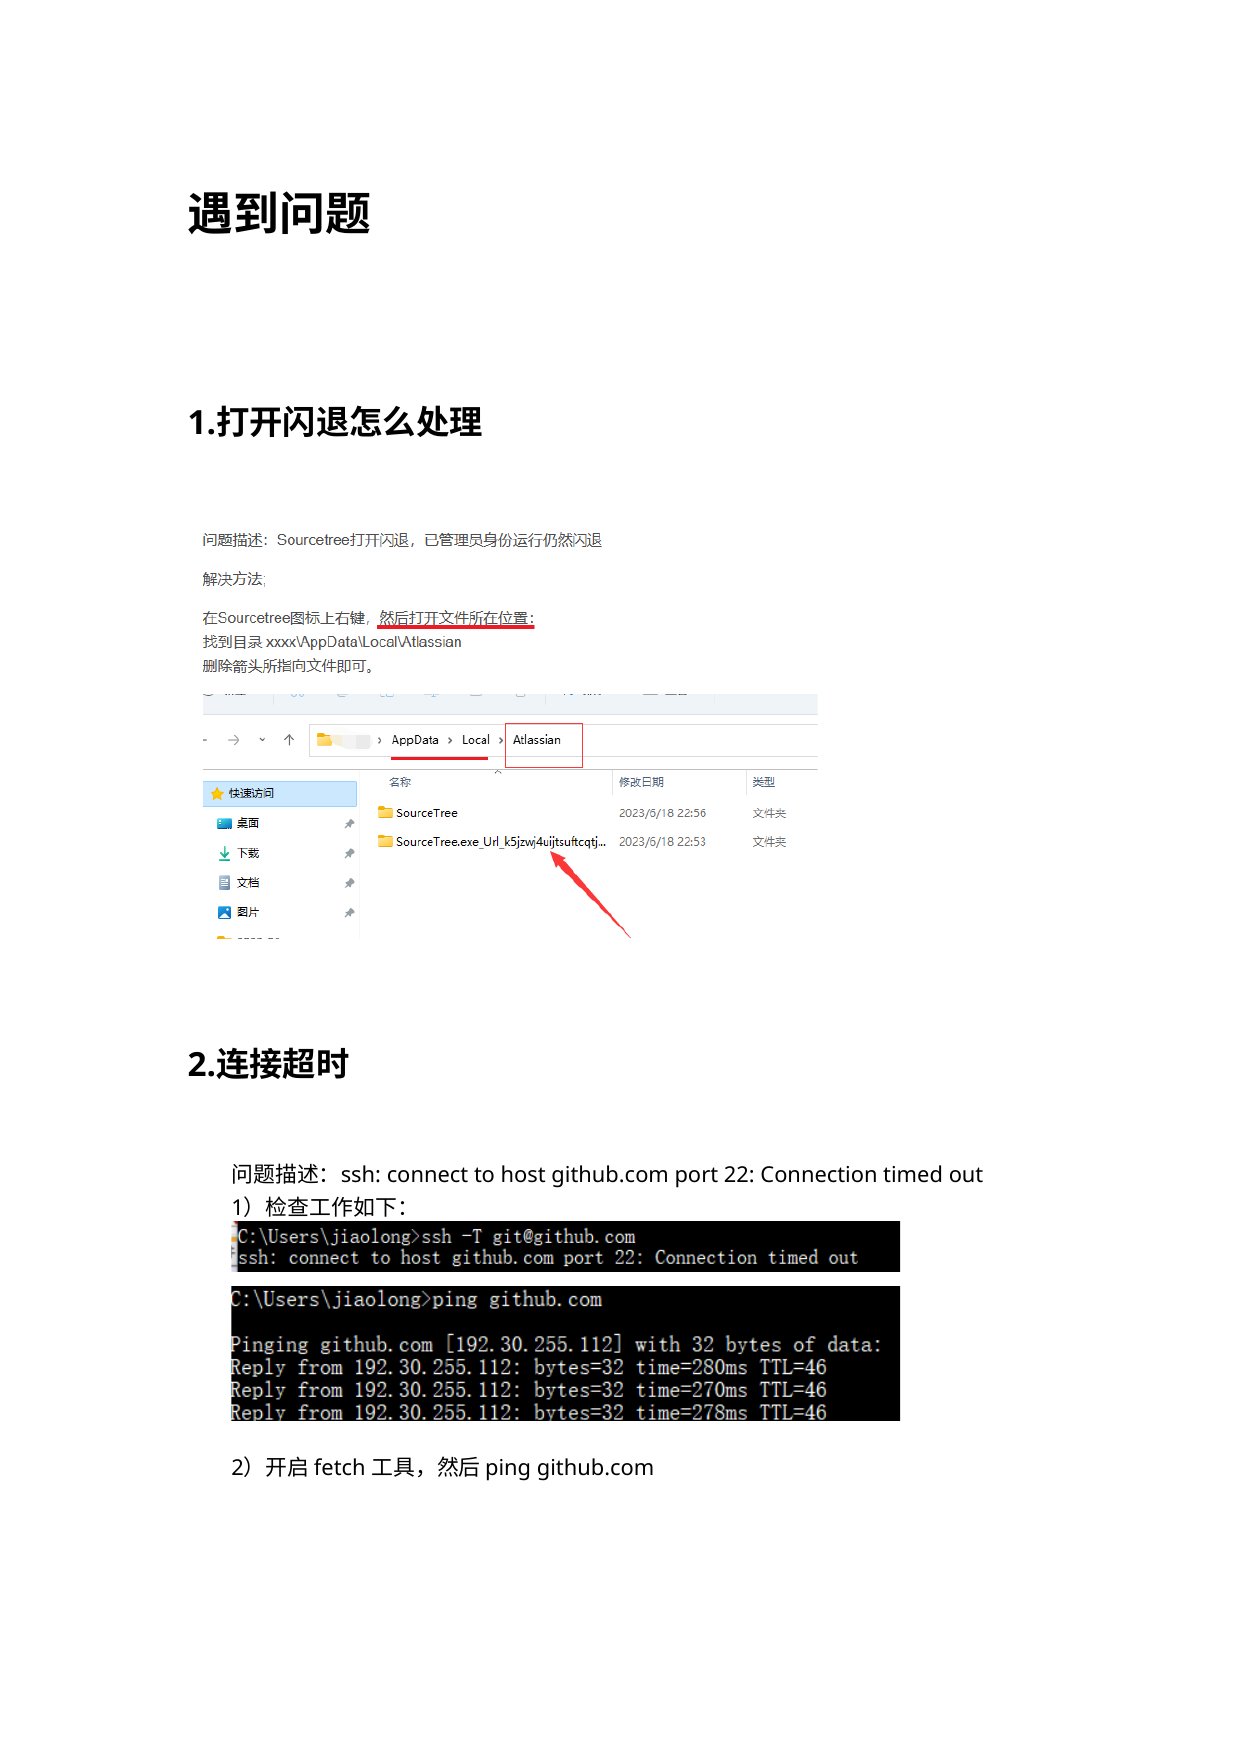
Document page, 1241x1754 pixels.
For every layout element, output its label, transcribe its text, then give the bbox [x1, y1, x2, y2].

picture [231, 1286, 901, 1421]
subtitle 遇到问题 [187, 162, 1053, 259]
subtitle 2.连接超时 [187, 1029, 1053, 1094]
text 1）检查工作如下： [187, 1189, 1053, 1222]
picture [187, 514, 818, 939]
text 2）开启fetch 工具，然后ping github.com [187, 1449, 1053, 1482]
subtitle 1.打开闪退怎么处理 [187, 387, 1053, 452]
text 问题描述：ssh: connect to host github.com port 22: Connection timed out [187, 1157, 1053, 1189]
picture [231, 1221, 901, 1272]
